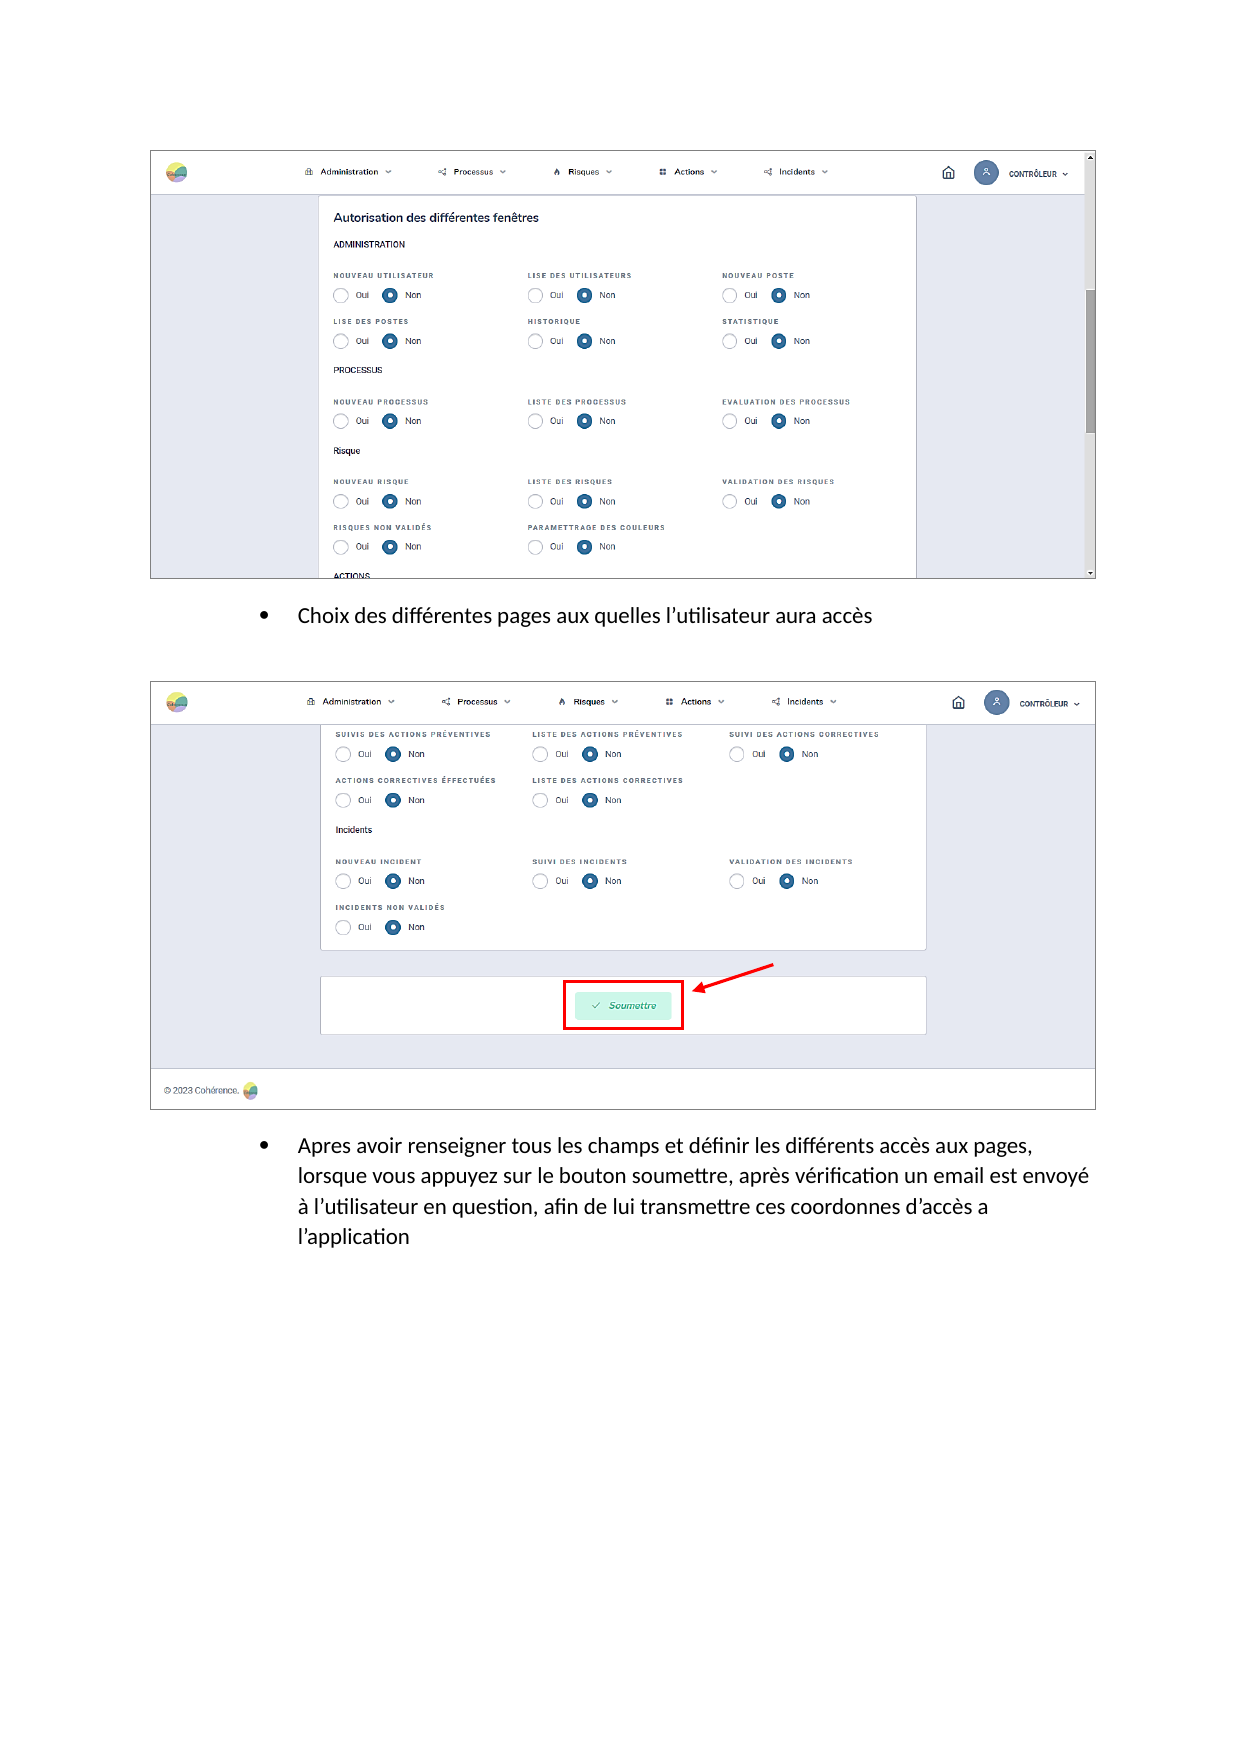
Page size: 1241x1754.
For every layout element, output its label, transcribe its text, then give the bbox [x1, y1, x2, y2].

list Choix des différentes pages aux quelles l’utilisateur aura accès [260, 601, 1093, 629]
list Apres avoir renseigner tous les champs et définir les différents accès aux pages, lorsque vous appuyez sur le bouton soumettre, après vérification un email est envoyé à l’utilisateur en question, afin de lui transmettre ces coordonnes d’accès a l’application [260, 1131, 1093, 1250]
picture [151, 151, 1095, 578]
picture [151, 682, 1095, 1109]
